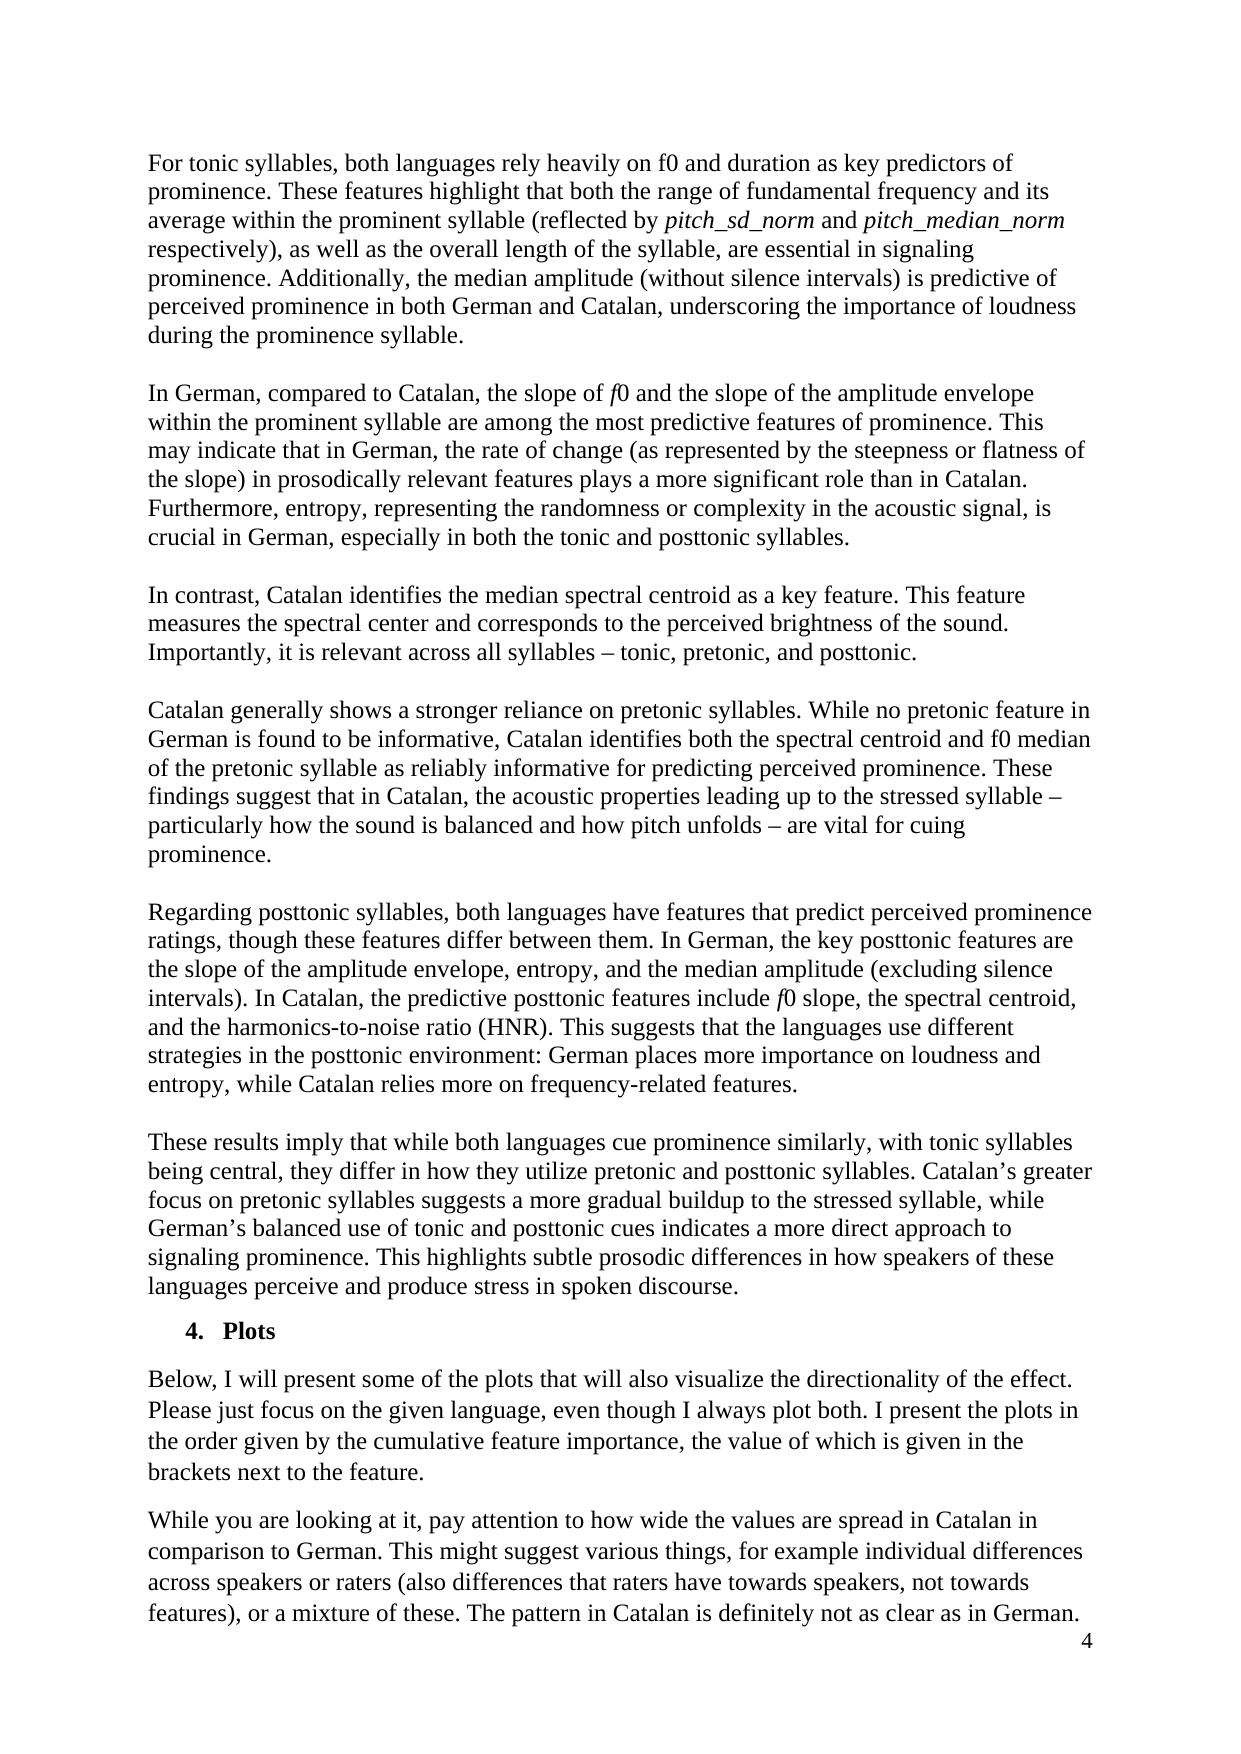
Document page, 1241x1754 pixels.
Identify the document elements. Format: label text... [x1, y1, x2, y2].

text Below, I will present some of the plots that will also visualize the directionality of the effect. Please just focus on the given language, even though I always plot both. I present the plots in the order given by the cumulative feature importance, the value of which is given in the brackets next to the feature. [148, 1364, 1093, 1486]
text In contrast, Catalan identifies the median spectral centroid as a key feature. This feature measures the spectral center and corresponds to the perceived brightness of the sound. Importantly, it is relevant across all syllables – tonic, pretonic, and posttonic. [148, 580, 1093, 666]
text In German, compared to Catalan, the slope of f0 and the slope of the amplitude envelope within the prominent syllable are among the most predictive features of prominence. This may indicate that in German, the rate of change (as represented by the steepness or flatness of the slope) in prosodically relevant features plays a more significant role than in Catalan. Furthermore, entropy, representing the randomness or complexity in the acoustic signal, is crucial in German, especially in both the tonic and posttonic syllables. [148, 378, 1093, 551]
list Plots [185, 1316, 1093, 1345]
text While you are looking at it, pay attention to how wide the values are spread in Catalan in comparison to German. This might suggest various things, for example individual differences across speakers or raters (also differences that raters have towards speakers, not towards features), or a mixture of these. The pattern in Catalan is definitely not as clear as in German. [148, 1505, 1093, 1627]
text For tonic syllables, both languages rely heavily on f0 and duration as key predictors of prominence. These features highlight that both the range of fundamental frequency and its average within the prominent syllable (reflected by pitch_sd_norm and pitch_median_norm respectively), as well as the overall length of the syllable, are essential in signaling prominence. Additionally, the median amplitude (without silence intervals) is predictive of perceived prominence in both German and Catalan, underscoring the importance of loudness during the prominence syllable. [148, 148, 1093, 349]
text Regarding posttonic syllables, both languages have features that predict perceived prominence ratings, though these features differ between them. In German, the key posttonic features are the slope of the amplitude envelope, entropy, and the median amplitude (excluding silence intervals). In Catalan, the predictive posttonic features include f0 slope, the spectral centroid, and the harmonics-to-noise ratio (HNR). This suggests that the languages use different strategies in the posttonic environment: German places more importance on loudness and entropy, while Catalan relies more on frequency-related features. [148, 897, 1093, 1098]
text Catalan generally shows a stronger reliance on pretonic syllables. While no pretonic feature in German is found to be informative, Catalan identifies both the spectral centroid and f0 median of the pretonic syllable as reliably informative for predicting perceived prominence. These findings suggest that in Catalan, the acoustic properties leading up to the stressed syllable – particularly how the sound is balanced and how pitch unfolds – are vital for cuing prominence. [148, 695, 1093, 868]
text These results imply that while both languages cue prominence similarly, with tonic syllables being central, they differ in how they utilize pretonic and posttonic syllables. Catalan’s greater focus on pretonic syllables suggests a more gradual buildup to the stressed syllable, while German’s balanced use of tonic and posttonic cues indicates a more direct approach to signaling prominence. This highlights subtle prosodic differences in how speakers of these languages perceive and produce stress in spoken discourse. [148, 1127, 1093, 1300]
